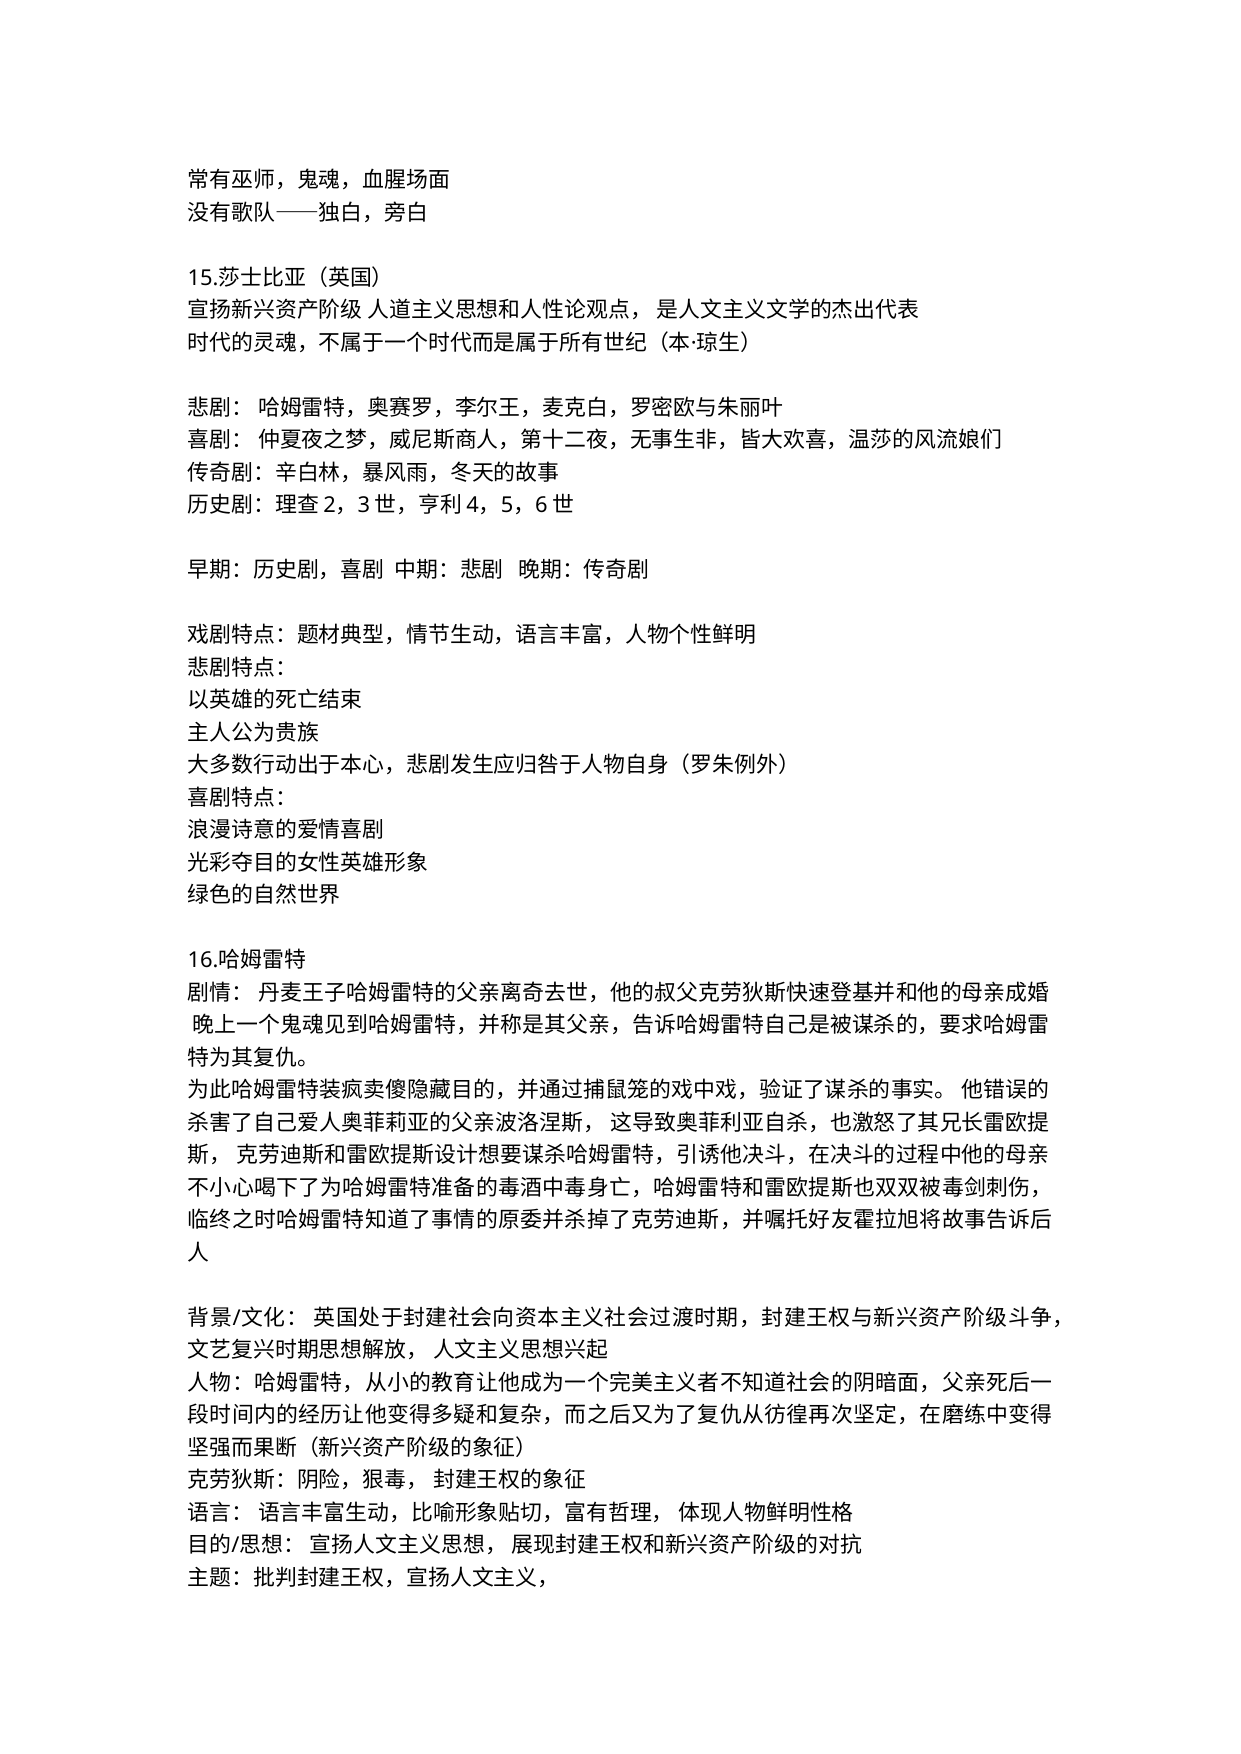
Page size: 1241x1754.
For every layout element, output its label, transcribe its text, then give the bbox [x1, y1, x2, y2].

text 戏剧特点：题材典型，情节生动，语言丰富，人物个性鲜明 [187, 617, 1053, 649]
text 大多数行动出于本心，悲剧发生应归咎于人物自身（罗朱例外） [187, 747, 1053, 779]
text 为此哈姆雷特装疯卖傻隐藏目的，并通过捕鼠笼的戏中戏，验证了谋杀的事实。 他错误的杀害了自己爱人奥菲莉亚的父亲波洛涅斯， 这导致奥菲利亚自杀，也激怒了其兄长雷欧提斯， 克劳迪斯和雷欧提斯设计想要谋杀哈姆雷特，引诱他决斗，在决斗的过程中他的母亲不小心喝下了为哈姆雷特准备的毒酒中毒身亡，哈姆雷特和雷欧提斯也双双被毒剑刺伤，临终之时哈姆雷特知道了事情的原委并杀掉了克劳迪斯，并嘱托好友霍拉旭将故事告诉后人 [187, 1072, 1053, 1267]
text 常有巫师，鬼魂，血腥场面 [187, 162, 1053, 194]
text 悲剧特点： [187, 649, 1053, 682]
text 没有歌队——独白，旁白 [187, 194, 1053, 227]
text 剧情： 丹麦王子哈姆雷特的父亲离奇去世，他的叔父克劳狄斯快速登基并和他的母亲成婚， 晚上一个鬼魂见到哈姆雷特，并称是其父亲，告诉哈姆雷特自己是被谋杀的，要求哈姆雷特为其复仇。 [187, 974, 1053, 1072]
text 主人公为贵族 [187, 714, 1053, 747]
text 语言： 语言丰富生动，比喻形象贴切，富有哲理， 体现人物鲜明性格 [187, 1494, 1053, 1527]
text 背景/文化： 英国处于封建社会向资本主义社会过渡时期，封建王权与新兴资产阶级斗争，文艺复兴时期思想解放， 人文主义思想兴起 [187, 1299, 1053, 1364]
text 浪漫诗意的爱情喜剧 [187, 812, 1053, 844]
text 主题：批判封建王权，宣扬人文主义， [187, 1559, 1053, 1592]
text 悲剧： 哈姆雷特，奥赛罗，李尔王，麦克白，罗密欧与朱丽叶 [187, 389, 1053, 422]
text 早期：历史剧，喜剧 中期：悲剧 晚期：传奇剧 [187, 552, 1053, 584]
text 人物：哈姆雷特，从小的教育让他成为一个完美主义者不知道社会的阴暗面，父亲死后一段时间内的经历让他变得多疑和复杂，而之后又为了复仇从彷徨再次坚定，在磨练中变得坚强而果断（新兴资产阶级的象征） [187, 1364, 1053, 1462]
text 喜剧： 仲夏夜之梦，威尼斯商人，第十二夜，无事生非，皆大欢喜，温莎的风流娘们 [187, 422, 1053, 454]
text 宣扬新兴资产阶级 人道主义思想和人性论观点， 是人文主义文学的杰出代表 [187, 292, 1053, 324]
text 历史剧：理查2，3世，亨利4，5，6世 [187, 487, 1053, 519]
text 目的/思想： 宣扬人文主义思想， 展现封建王权和新兴资产阶级的对抗 [187, 1527, 1053, 1559]
text 喜剧特点： [187, 779, 1053, 812]
text 16.哈姆雷特 [187, 942, 1053, 974]
text 以英雄的死亡结束 [187, 682, 1053, 714]
text 传奇剧：辛白林，暴风雨，冬天的故事 [187, 454, 1053, 487]
text 克劳狄斯：阴险，狠毒， 封建王权的象征 [187, 1462, 1053, 1494]
text 光彩夺目的女性英雄形象 [187, 844, 1053, 877]
text 时代的灵魂，不属于一个时代而是属于所有世纪（本·琼生） [187, 324, 1053, 357]
text 15.莎士比亚（英国） [187, 259, 1053, 292]
text 绿色的自然世界 [187, 877, 1053, 909]
